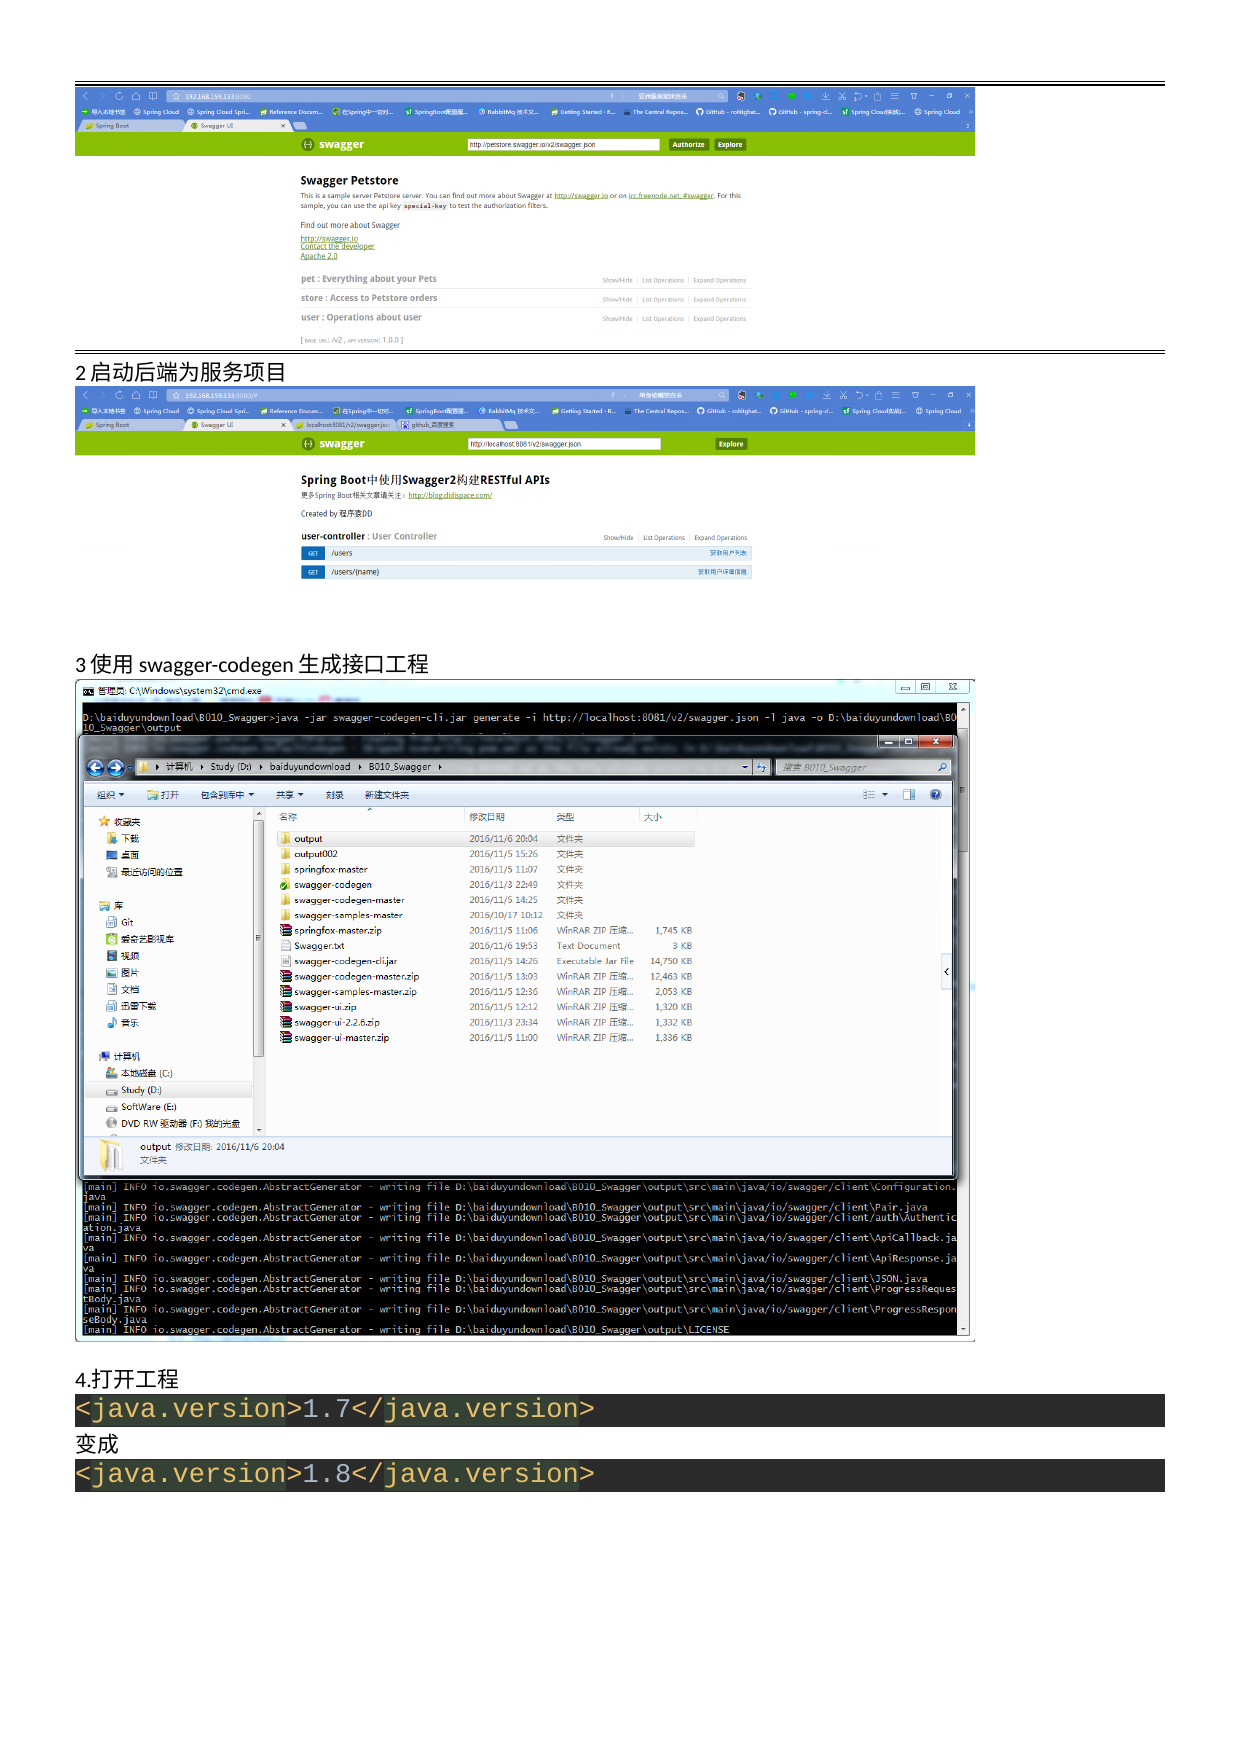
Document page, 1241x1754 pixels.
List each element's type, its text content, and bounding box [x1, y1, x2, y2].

text 4.打开工程 [75, 1362, 1165, 1394]
picture [75, 679, 976, 1342]
text 变成 [75, 1427, 1165, 1459]
text <java.version>1.8</java.version> [75, 1459, 1165, 1492]
picture [75, 386, 976, 587]
picture [75, 87, 976, 347]
text 3使用swagger-codegen生成接口工程 [75, 647, 1165, 679]
text 2启动后端为服务项目 [75, 354, 1165, 387]
text <java.version>1.7</java.version> [75, 1394, 1165, 1427]
